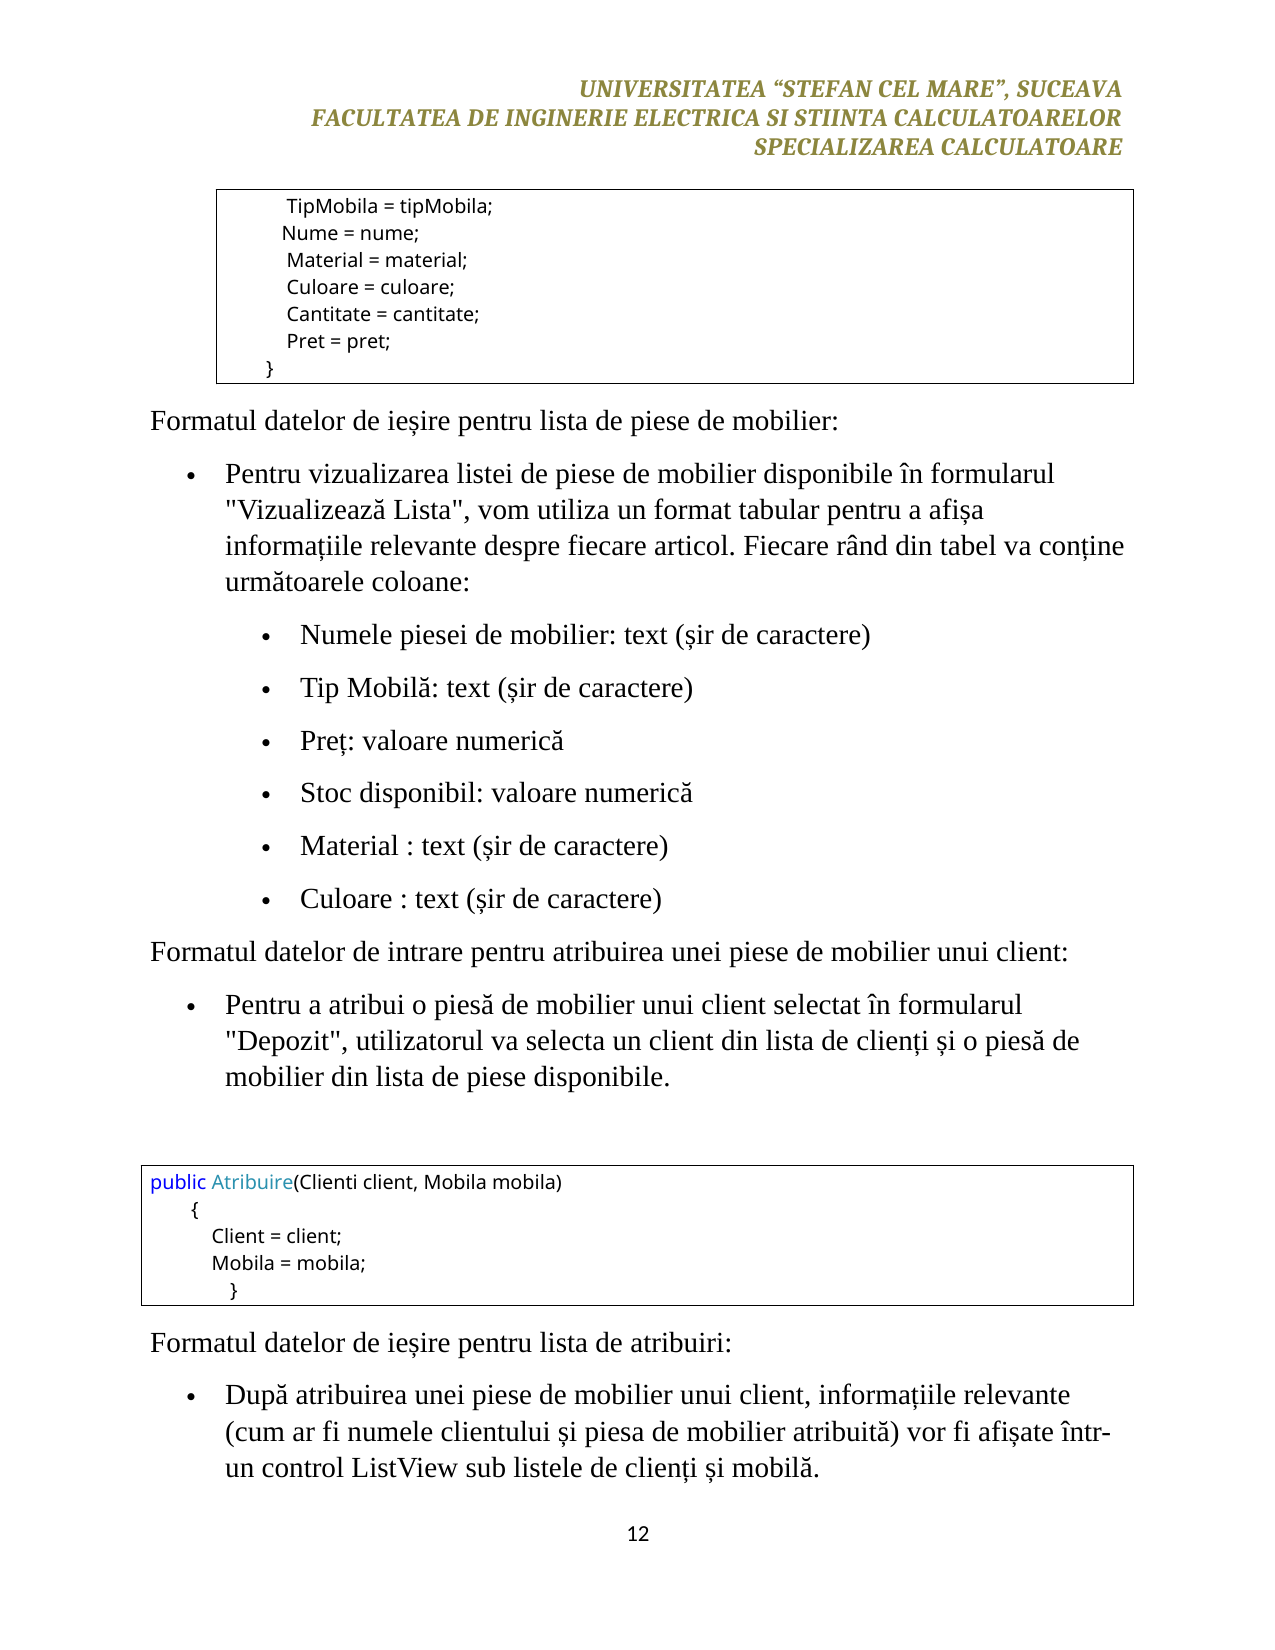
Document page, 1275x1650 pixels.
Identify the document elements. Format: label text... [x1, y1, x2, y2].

list Nume = nume; [217, 216, 1133, 243]
list Tip Mobilă: text (șir de caractere) [262, 670, 1125, 703]
text { [150, 1195, 1125, 1222]
text Client = client; [150, 1222, 1125, 1249]
list După atribuirea unei piese de mobilier unui client, informațiile relevante (cum ar fi numele clientului și piesa de mobilier atribuită) vor fi afișate într-un control ListView sub listele de clienți și mobilă. [187, 1377, 1125, 1483]
list TipMobila = tipMobila; [217, 190, 1133, 216]
list Preț: valoare numerică [262, 723, 1125, 756]
list Pret = pret; [217, 324, 1133, 351]
list Culoare : text (șir de caractere) [262, 881, 1125, 915]
list Material = material; [217, 243, 1133, 270]
list Material : text (șir de caractere) [262, 828, 1125, 862]
list Stoc disponibil: valoare numerică [262, 776, 1125, 809]
text Formatul datelor de ieșire pentru lista de piese de mobilier: [150, 403, 1125, 437]
text public Atribuire(Clienti client, Mobila mobila) [142, 1166, 1133, 1195]
list Cantitate = cantitate; [217, 297, 1133, 324]
list Pentru vizualizarea listei de piese de mobilier disponibile în formularul "Vizualizează Lista", vom utiliza un format tabular pentru a afișa informațiile relevante despre fiecare articol. Fiecare rând din tabel va conține următoarele coloane: [187, 456, 1125, 598]
list Numele piesei de mobilier: text (șir de caractere) [262, 617, 1125, 651]
list } [217, 351, 1133, 383]
list Pentru a atribui o piesă de mobilier unui client selectat în formularul "Depozit", utilizatorul va selecta un client din lista de clienți și o piesă de mobilier din lista de piese disponibile. [187, 987, 1125, 1093]
text Formatul datelor de intrare pentru atribuirea unei piese de mobilier unui client: [150, 934, 1125, 968]
text Formatul datelor de ieșire pentru lista de atribuiri: [150, 1325, 1125, 1358]
text } [142, 1273, 1133, 1305]
text Mobila = mobila; [150, 1249, 1125, 1273]
list Culoare = culoare; [217, 270, 1133, 297]
